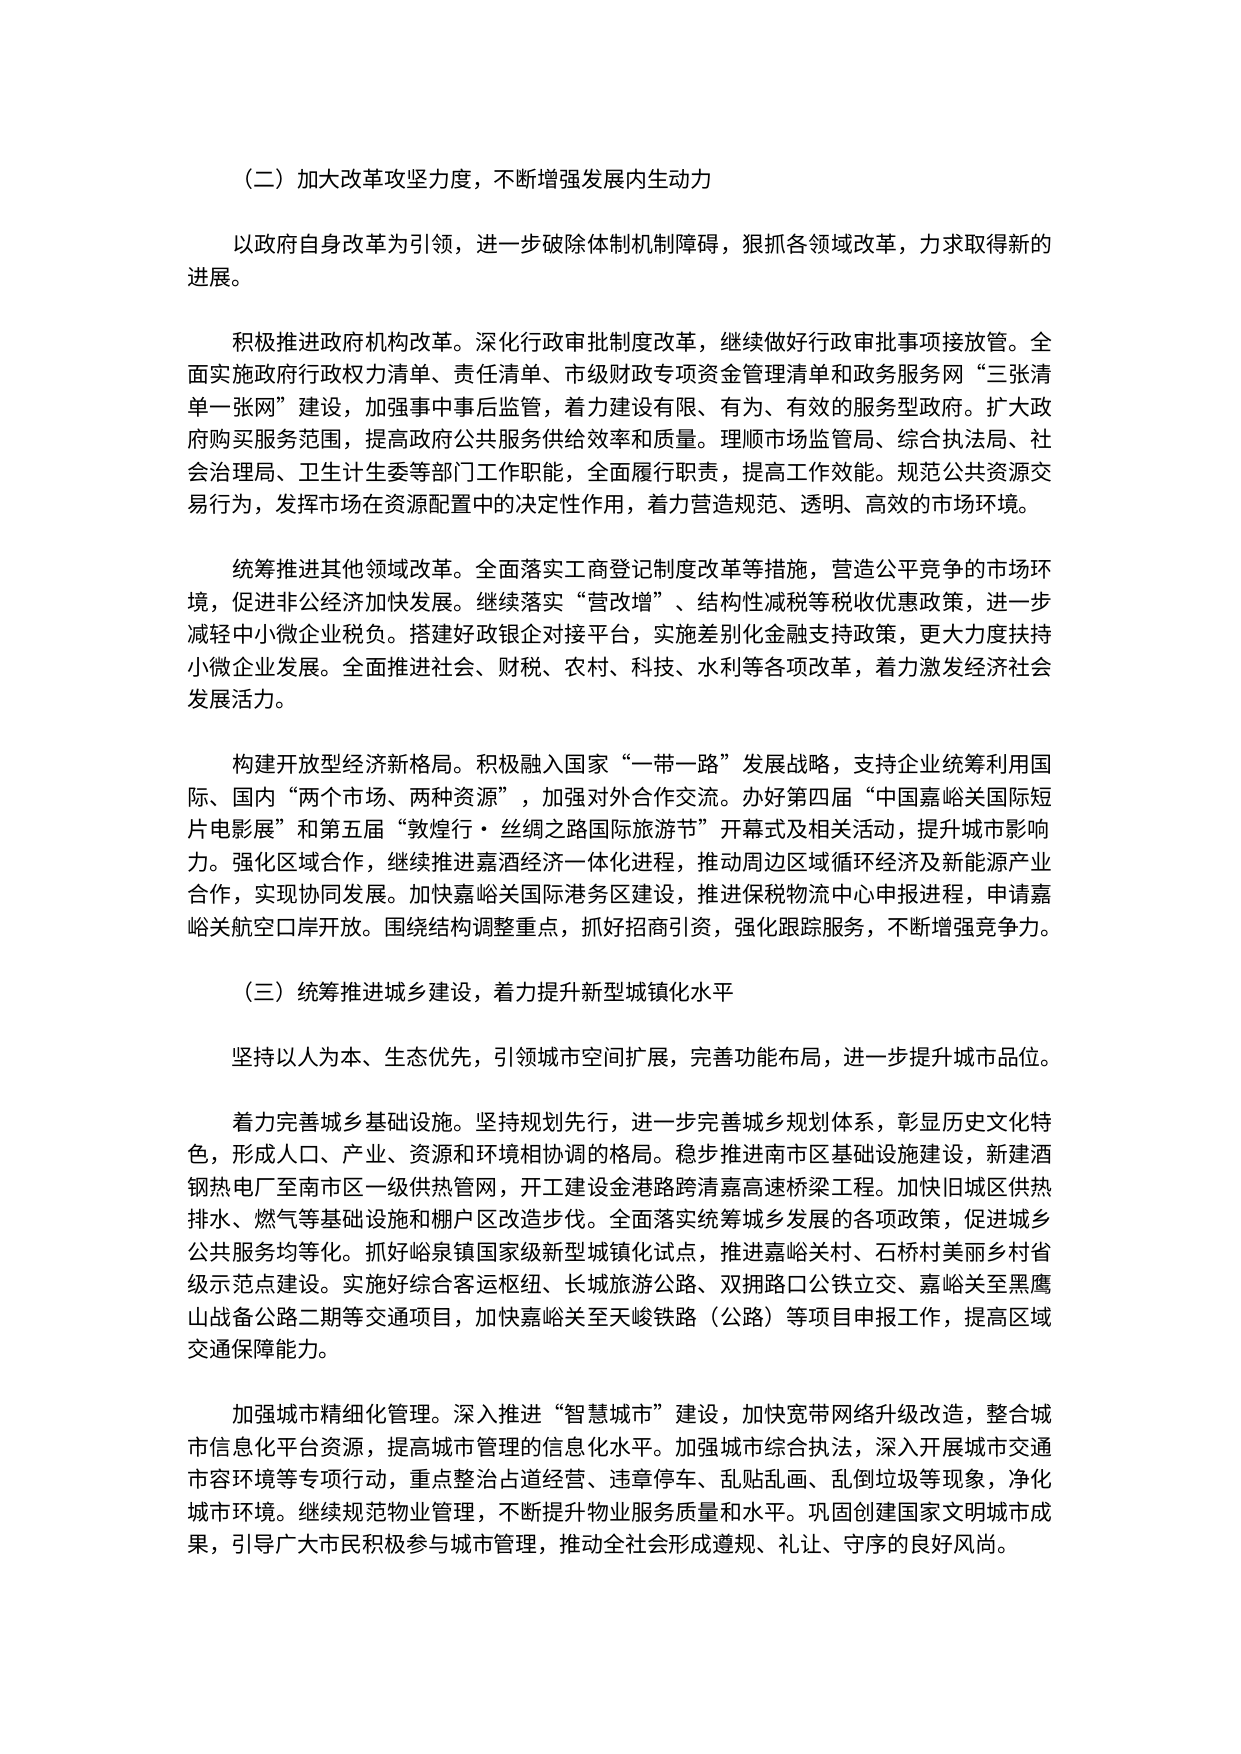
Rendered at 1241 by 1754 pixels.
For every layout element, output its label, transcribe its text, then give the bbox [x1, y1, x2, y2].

text 统筹推进其他领域改革。全面落实工商登记制度改革等措施，营造公平竞争的市场环境，促进非公经济加快发展。继续落实“营改增”、结构性减税等税收优惠政策，进一步减轻中小微企业税负。搭建好政银企对接平台，实施差别化金融支持政策，更大力度扶持小微企业发展。全面推进社会、财税、农村、科技、水利等各项改革，着力激发经济社会发展活力。 [187, 552, 1053, 714]
text （二）加大改革攻坚力度，不断增强发展内生动力 [187, 162, 1053, 194]
text 以政府自身改革为引领，进一步破除体制机制障碍，狠抓各领域改革，力求取得新的进展。 [187, 227, 1053, 292]
text 坚持以人为本、生态优先，引领城市空间扩展，完善功能布局，进一步提升城市品位。 [187, 1039, 1053, 1072]
text 积极推进政府机构改革。深化行政审批制度改革，继续做好行政审批事项接放管。全面实施政府行政权力清单、责任清单、市级财政专项资金管理清单和政务服务网“三张清单一张网”建设，加强事中事后监管，着力建设有限、有为、有效的服务型政府。扩大政府购买服务范围，提高政府公共服务供给效率和质量。理顺市场监管局、综合执法局、社会治理局、卫生计生委等部门工作职能，全面履行职责，提高工作效能。规范公共资源交易行为，发挥市场在资源配置中的决定性作用，着力营造规范、透明、高效的市场环境。 [187, 324, 1053, 519]
text 着力完善城乡基础设施。坚持规划先行，进一步完善城乡规划体系，彰显历史文化特色，形成人口、产业、资源和环境相协调的格局。稳步推进南市区基础设施建设，新建酒钢热电厂至南市区一级供热管网，开工建设金港路跨清嘉高速桥梁工程。加快旧城区供热、排水、燃气等基础设施和棚户区改造步伐。全面落实统筹城乡发展的各项政策，促进城乡公共服务均等化。抓好峪泉镇国家级新型城镇化试点，推进嘉峪关村、石桥村美丽乡村省级示范点建设。实施好综合客运枢纽、长城旅游公路、双拥路口公铁立交、嘉峪关至黑鹰山战备公路二期等交通项目，加快嘉峪关至天峻铁路（公路）等项目申报工作，提高区域交通保障能力。 [187, 1104, 1053, 1364]
text 加强城市精细化管理。深入推进“智慧城市”建设，加快宽带网络升级改造，整合城市信息化平台资源，提高城市管理的信息化水平。加强城市综合执法，深入开展城市交通、市容环境等专项行动，重点整治占道经营、违章停车、乱贴乱画、乱倒垃圾等现象，净化城市环境。继续规范物业管理，不断提升物业服务质量和水平。巩固创建国家文明城市成果，引导广大市民积极参与城市管理，推动全社会形成遵规、礼让、守序的良好风尚。 [187, 1397, 1053, 1559]
text （三）统筹推进城乡建设，着力提升新型城镇化水平 [187, 974, 1053, 1007]
text 构建开放型经济新格局。积极融入国家“一带一路”发展战略，支持企业统筹利用国际、国内“两个市场、两种资源”，加强对外合作交流。办好第四届“中国嘉峪关国际短片电影展”和第五届“敦煌行• 丝绸之路国际旅游节”开幕式及相关活动，提升城市影响力。强化区域合作，继续推进嘉酒经济一体化进程，推动周边区域循环经济及新能源产业合作，实现协同发展。加快嘉峪关国际港务区建设，推进保税物流中心申报进程，申请嘉峪关航空口岸开放。围绕结构调整重点，抓好招商引资，强化跟踪服务，不断增强竞争力。 [187, 747, 1053, 942]
